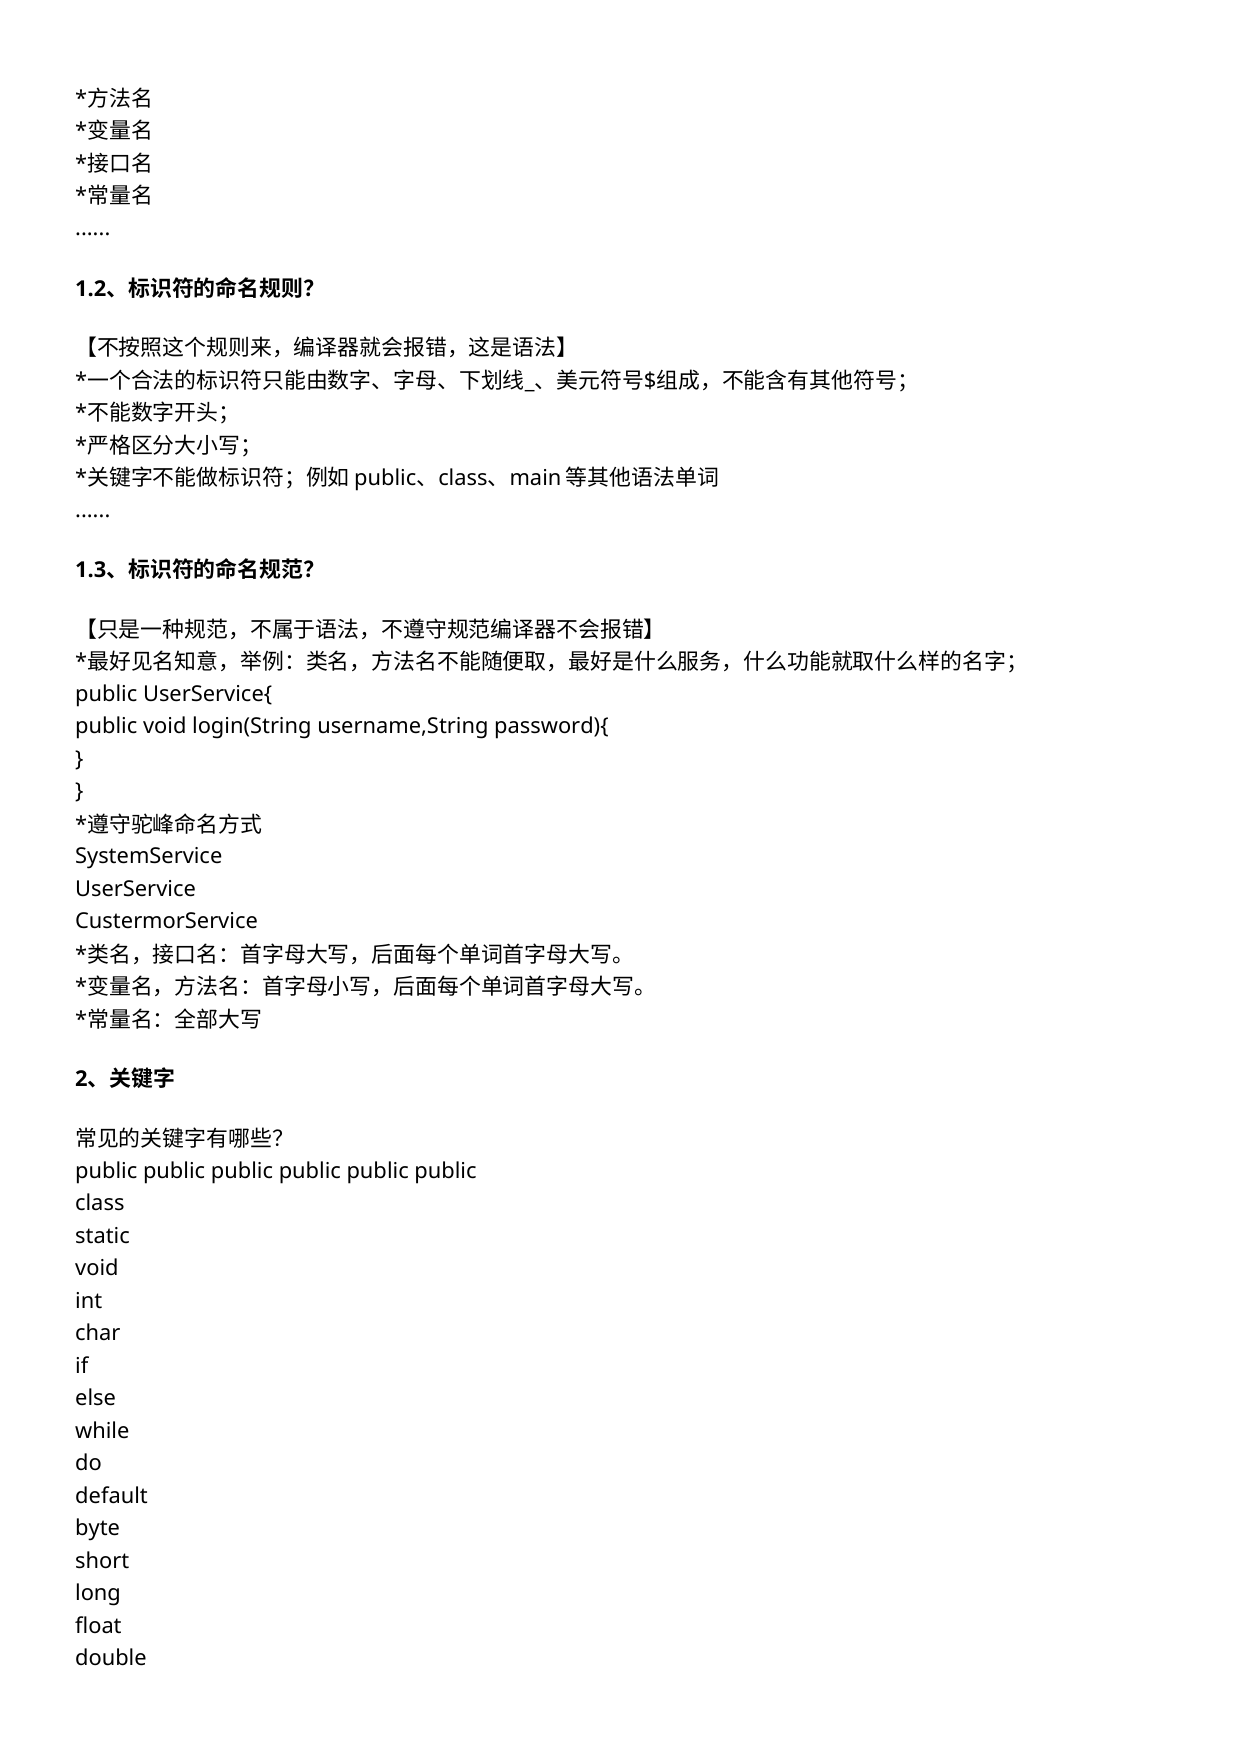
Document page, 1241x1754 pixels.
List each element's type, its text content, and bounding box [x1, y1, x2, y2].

text ...... [75, 492, 1165, 525]
text if [75, 1348, 1165, 1381]
text static [75, 1218, 1165, 1251]
text char [75, 1316, 1165, 1348]
text void [75, 1251, 1165, 1283]
text *变量名，方法名：首字母小写，后面每个单词首字母大写。 [75, 969, 1165, 1002]
text default [75, 1478, 1165, 1511]
text *严格区分大小写； [75, 427, 1165, 460]
text UserService [75, 872, 1165, 904]
text do [75, 1446, 1165, 1478]
text else [75, 1381, 1165, 1413]
text *遵守驼峰命名方式 [75, 807, 1165, 839]
text *常量名 [75, 178, 1165, 211]
subtitle 1.3、标识符的命名规范？ [75, 552, 1165, 584]
text *常量名：全部大写 [75, 1002, 1165, 1034]
text class [75, 1186, 1165, 1218]
text double [75, 1641, 1165, 1673]
text public public public public public public [75, 1153, 1165, 1186]
text public void login(String username,String password){ [75, 709, 1165, 742]
text short [75, 1543, 1165, 1576]
text 【只是一种规范，不属于语法，不遵守规范编译器不会报错】 [75, 612, 1165, 644]
text *方法名 [75, 81, 1165, 113]
text ...... [75, 211, 1165, 243]
text public UserService{ [75, 677, 1165, 709]
text float [75, 1608, 1165, 1641]
text byte [75, 1511, 1165, 1543]
text *接口名 [75, 146, 1165, 178]
text *不能数字开头； [75, 395, 1165, 427]
text *一个合法的标识符只能由数字、字母、下划线_、美元符号$组成，不能含有其他符号； [75, 362, 1165, 395]
text while [75, 1413, 1165, 1446]
text int [75, 1283, 1165, 1316]
text long [75, 1576, 1165, 1608]
text *关键字不能做标识符；例如public、class、main等其他语法单词 [75, 460, 1165, 492]
text CustermorService [75, 904, 1165, 937]
text *变量名 [75, 113, 1165, 146]
text 【不按照这个规则来，编译器就会报错，这是语法】 [75, 330, 1165, 362]
subtitle 2、关键字 [75, 1061, 1165, 1094]
text } [75, 742, 1165, 774]
text *类名，接口名：首字母大写，后面每个单词首字母大写。 [75, 937, 1165, 969]
text *最好见名知意，举例：类名，方法名不能随便取，最好是什么服务，什么功能就取什么样的名字； [75, 644, 1165, 677]
text } [75, 774, 1165, 807]
subtitle 1.2、标识符的命名规则？ [75, 270, 1165, 303]
text SystemService [75, 839, 1165, 872]
text 常见的关键字有哪些？ [75, 1121, 1165, 1153]
